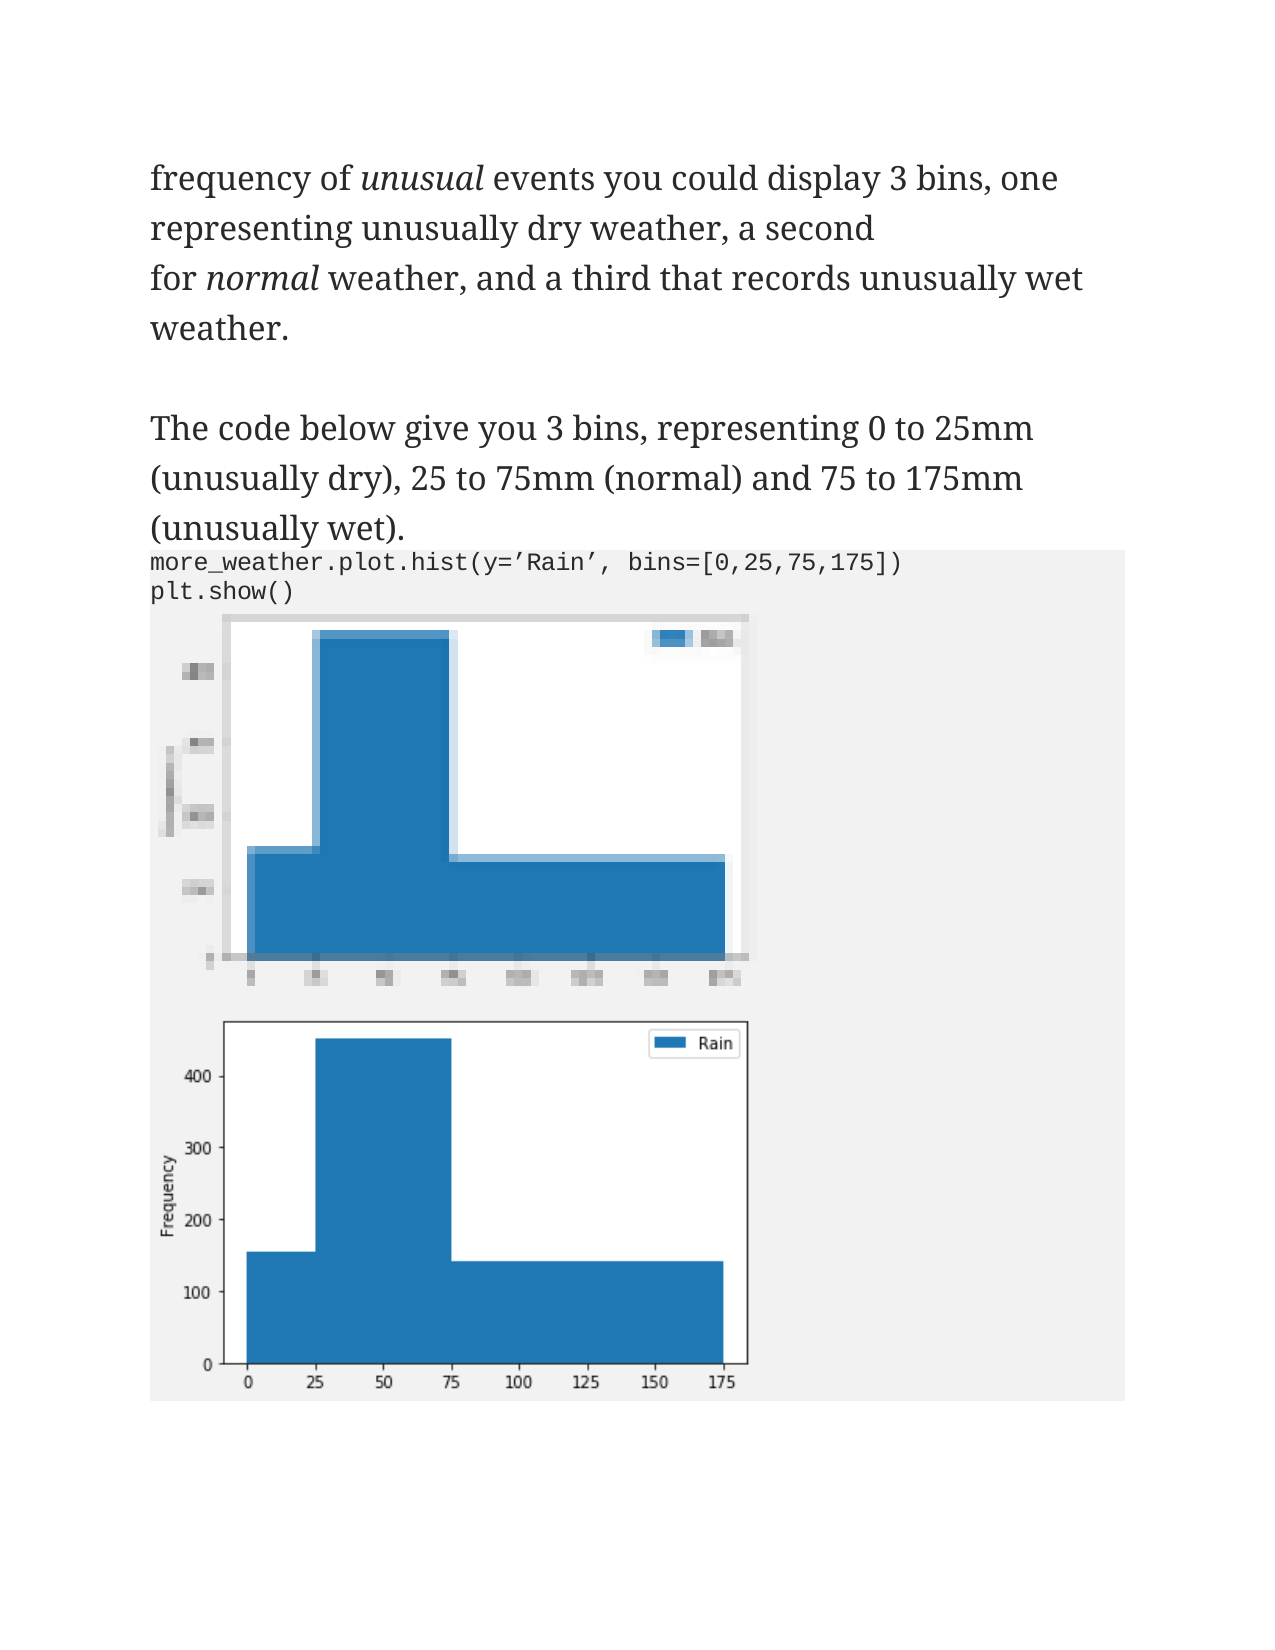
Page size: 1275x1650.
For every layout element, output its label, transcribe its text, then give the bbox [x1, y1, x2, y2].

text more_weather.plot.hist(y=’Rain’, bins=[0,25,75,175]) plt.show() [150, 550, 1125, 607]
text The code below give you 3 bins, representing 0 to 25mm (unusually dry), 25 to 75mm (normal) and 75 to 175mm (unusually wet). [150, 400, 1125, 550]
picture [150, 606, 758, 995]
picture [150, 1013, 758, 1401]
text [150, 150, 1125, 350]
